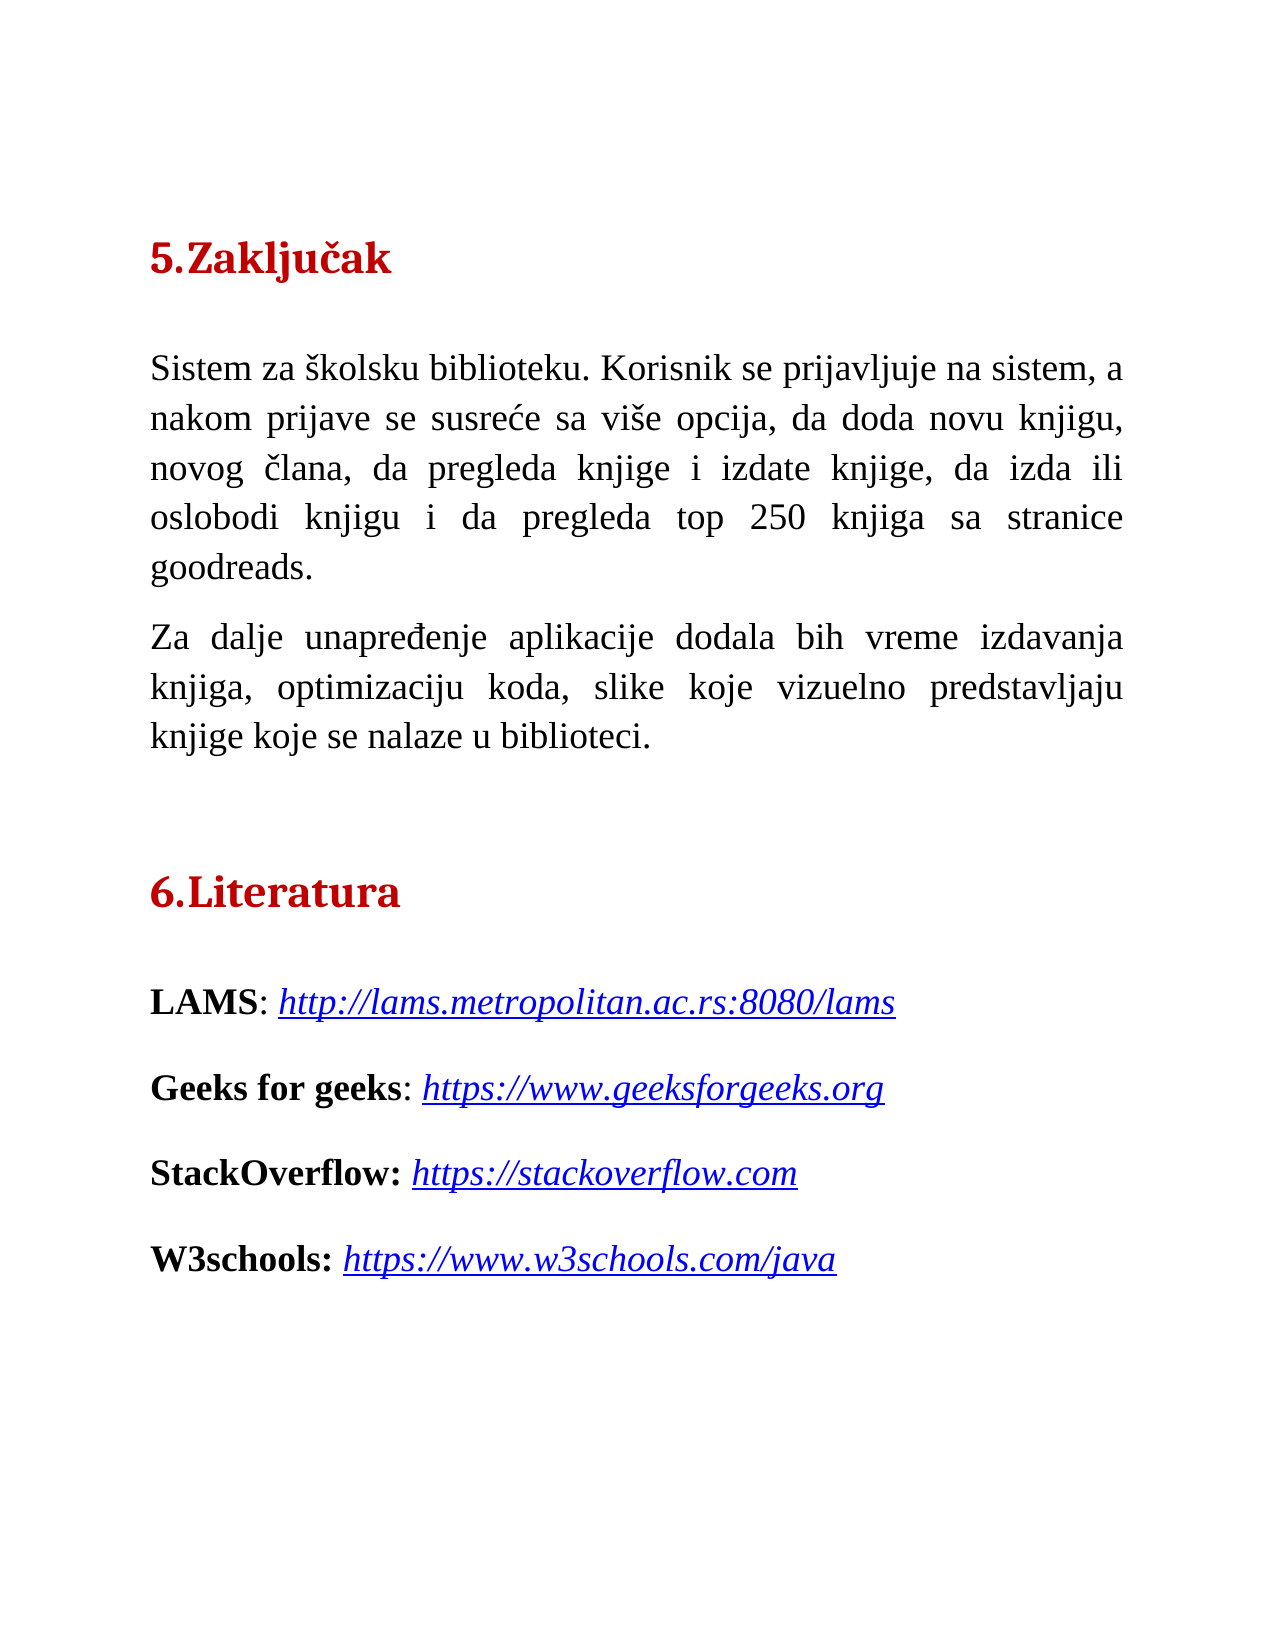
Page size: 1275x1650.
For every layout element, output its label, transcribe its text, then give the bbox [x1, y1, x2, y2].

subtitle Literatura [150, 866, 1125, 919]
text W3schools: https://www.w3schools.com/java [150, 1236, 1125, 1279]
text Za dalje unapređenje aplikacije dodala bih vreme izdavanja knjiga, optimizaciju koda, slike koje vizuelno predstavljaju knjige koje se nalaze u biblioteci. [150, 614, 1125, 757]
subtitle Zaključak [150, 232, 1125, 285]
text Sistem za školsku biblioteku. Korisnik se prijavljuje na sistem, a nakom prijave se susreće sa više opcija, da doda novu knjigu, novog člana, da pregleda knjige i izdate knjige, da izda ili oslobodi knjigu i da pregleda top 250 knjiga sa stranice goodreads. [150, 346, 1125, 587]
text LAMS: http://lams.metropolitan.ac.rs:8080/lams [150, 980, 1125, 1023]
text Geeks for geeks: https://www.geeksforgeeks.org [150, 1065, 1125, 1108]
text StackOverflow: https://stackoverflow.com [150, 1151, 1125, 1194]
